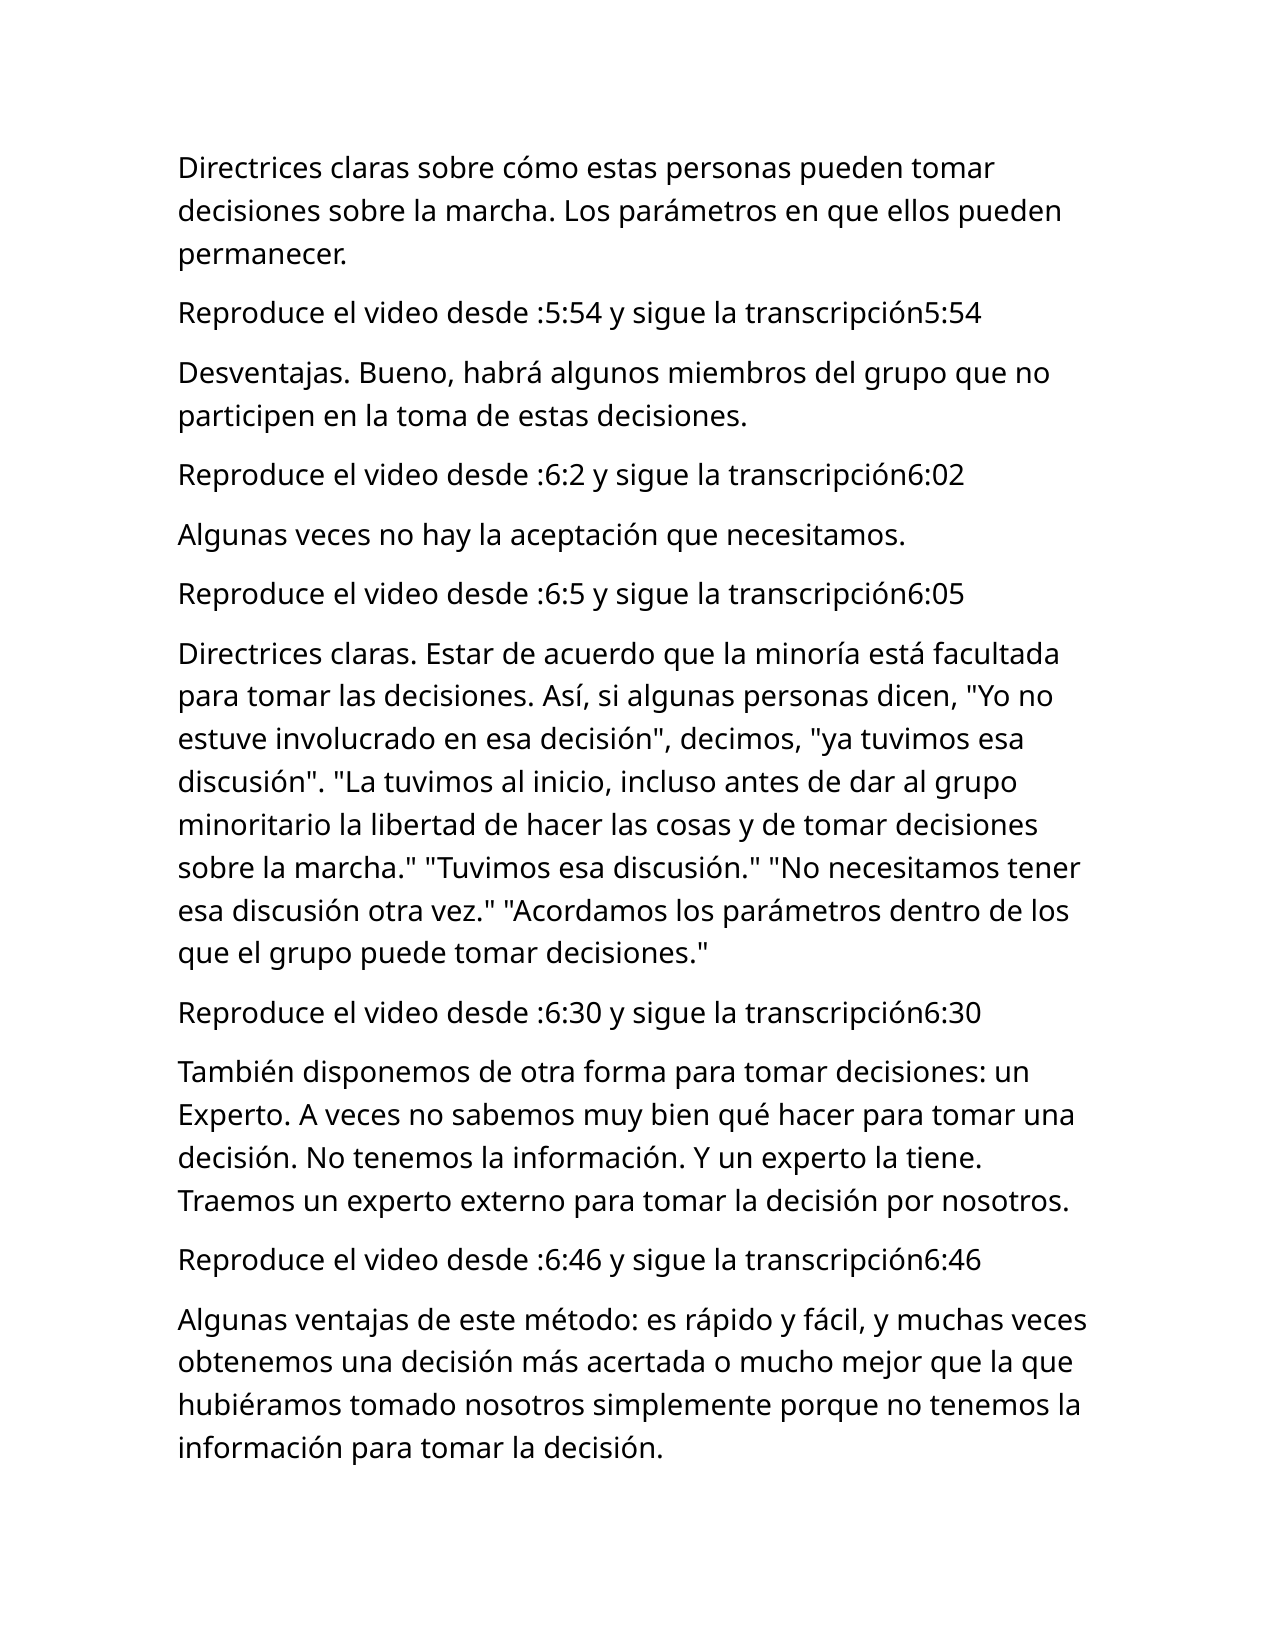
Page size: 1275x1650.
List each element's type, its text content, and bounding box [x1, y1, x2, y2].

text Directrices claras. Estar de acuerdo que la minoría está facultada para tomar las decisiones. Así, si algunas personas dicen, "Yo no estuve involucrado en esa decisión", decimos, "ya tuvimos esa discusión". "La tuvimos al inicio, incluso antes de dar al grupo minoritario la libertad de hacer las cosas y de tomar decisiones sobre la marcha." "Tuvimos esa discusión." "No necesitamos tener esa discusión otra vez." "Acordamos los parámetros dentro de los que el grupo puede tomar decisiones." [177, 633, 1098, 972]
text Directrices claras sobre cómo estas personas pueden tomar decisiones sobre la marcha. Los parámetros en que ellos pueden permanecer. [177, 148, 1098, 273]
text Reproduce el video desde :6:5 y sigue la transcripción6:05 [177, 573, 1098, 613]
text Reproduce el video desde :6:46 y sigue la transcripción6:46 [177, 1239, 1098, 1279]
text Desventajas. Bueno, habrá algunos miembros del grupo que no participen en la toma de estas decisiones. [177, 352, 1098, 435]
text También disponemos de otra forma para tomar decisiones: un Experto. A veces no sabemos muy bien qué hacer para tomar una decisión. No tenemos la información. Y un experto la tiene. Traemos un experto externo para tomar la decisión por nosotros. [177, 1052, 1098, 1220]
text Reproduce el video desde :6:30 y sigue la transcripción6:30 [177, 992, 1098, 1032]
text Reproduce el video desde :6:2 y sigue la transcripción6:02 [177, 454, 1098, 494]
text Algunas ventajas de este método: es rápido y fácil, y muchas veces obtenemos una decisión más acertada o mucho mejor que la que hubiéramos tomado nosotros simplemente porque no tenemos la información para tomar la decisión. [177, 1299, 1098, 1467]
text Reproduce el video desde :5:54 y sigue la transcripción5:54 [177, 293, 1098, 332]
text Algunas veces no hay la aceptación que necesitamos. [177, 514, 1098, 554]
